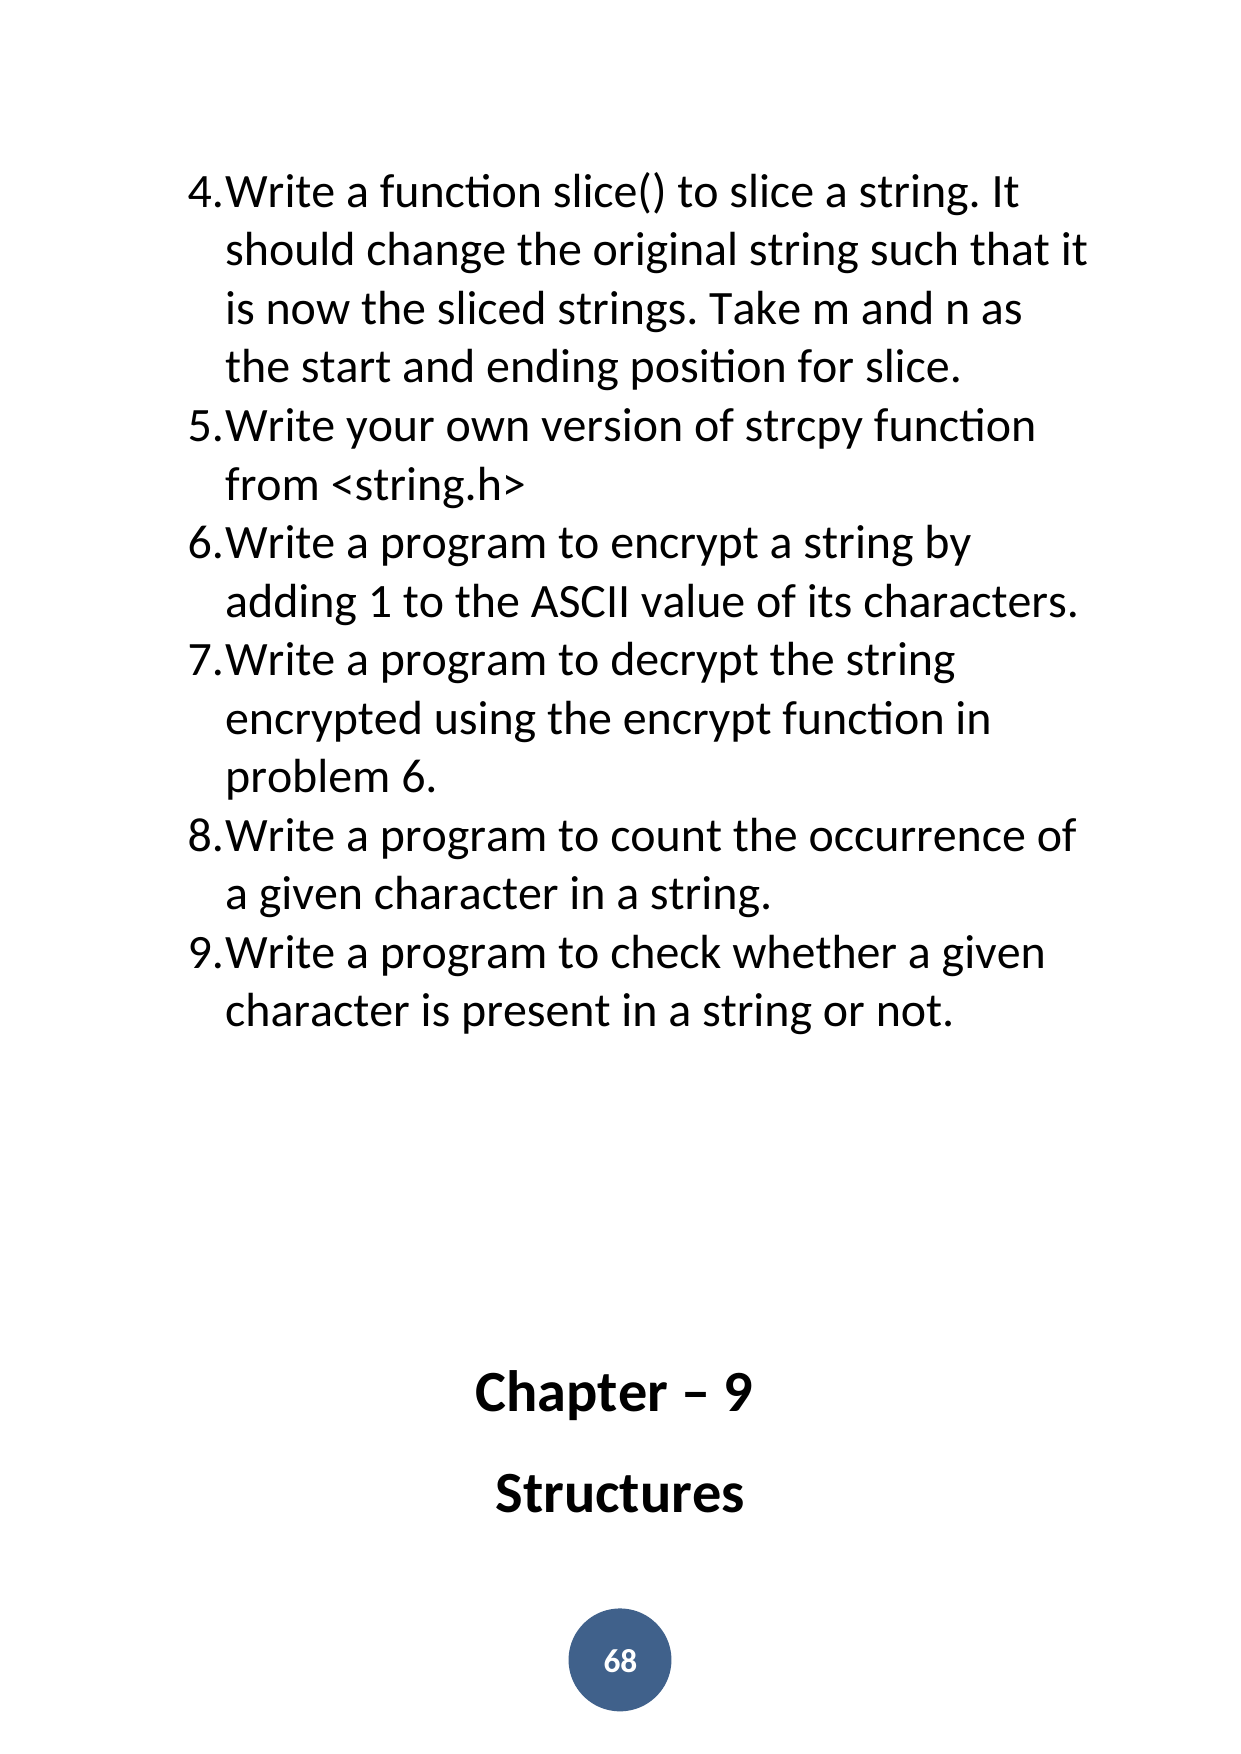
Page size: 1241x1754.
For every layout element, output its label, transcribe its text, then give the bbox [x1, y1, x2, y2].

list Write a program to check whether a given character is present in a string or not. [187, 922, 1090, 1039]
list Write your own version of strcpy function from <string.h> [187, 395, 1090, 512]
text Chapter – 9 [225, 1355, 1090, 1426]
text Structures [150, 1456, 1090, 1527]
list Write a program to encrypt a string by adding 1 to the ASCII value of its characters. [187, 512, 1090, 629]
list Write a function slice() to slice a string. It should change the original string such that it is now the sliced strings. Take m and n as the start and ending position for slice. [187, 150, 1090, 395]
list Write a program to count the occurrence of a given character in a string. [187, 805, 1090, 922]
list Write a program to decrypt the string encrypted using the encrypt function in problem 6. [187, 629, 1090, 805]
